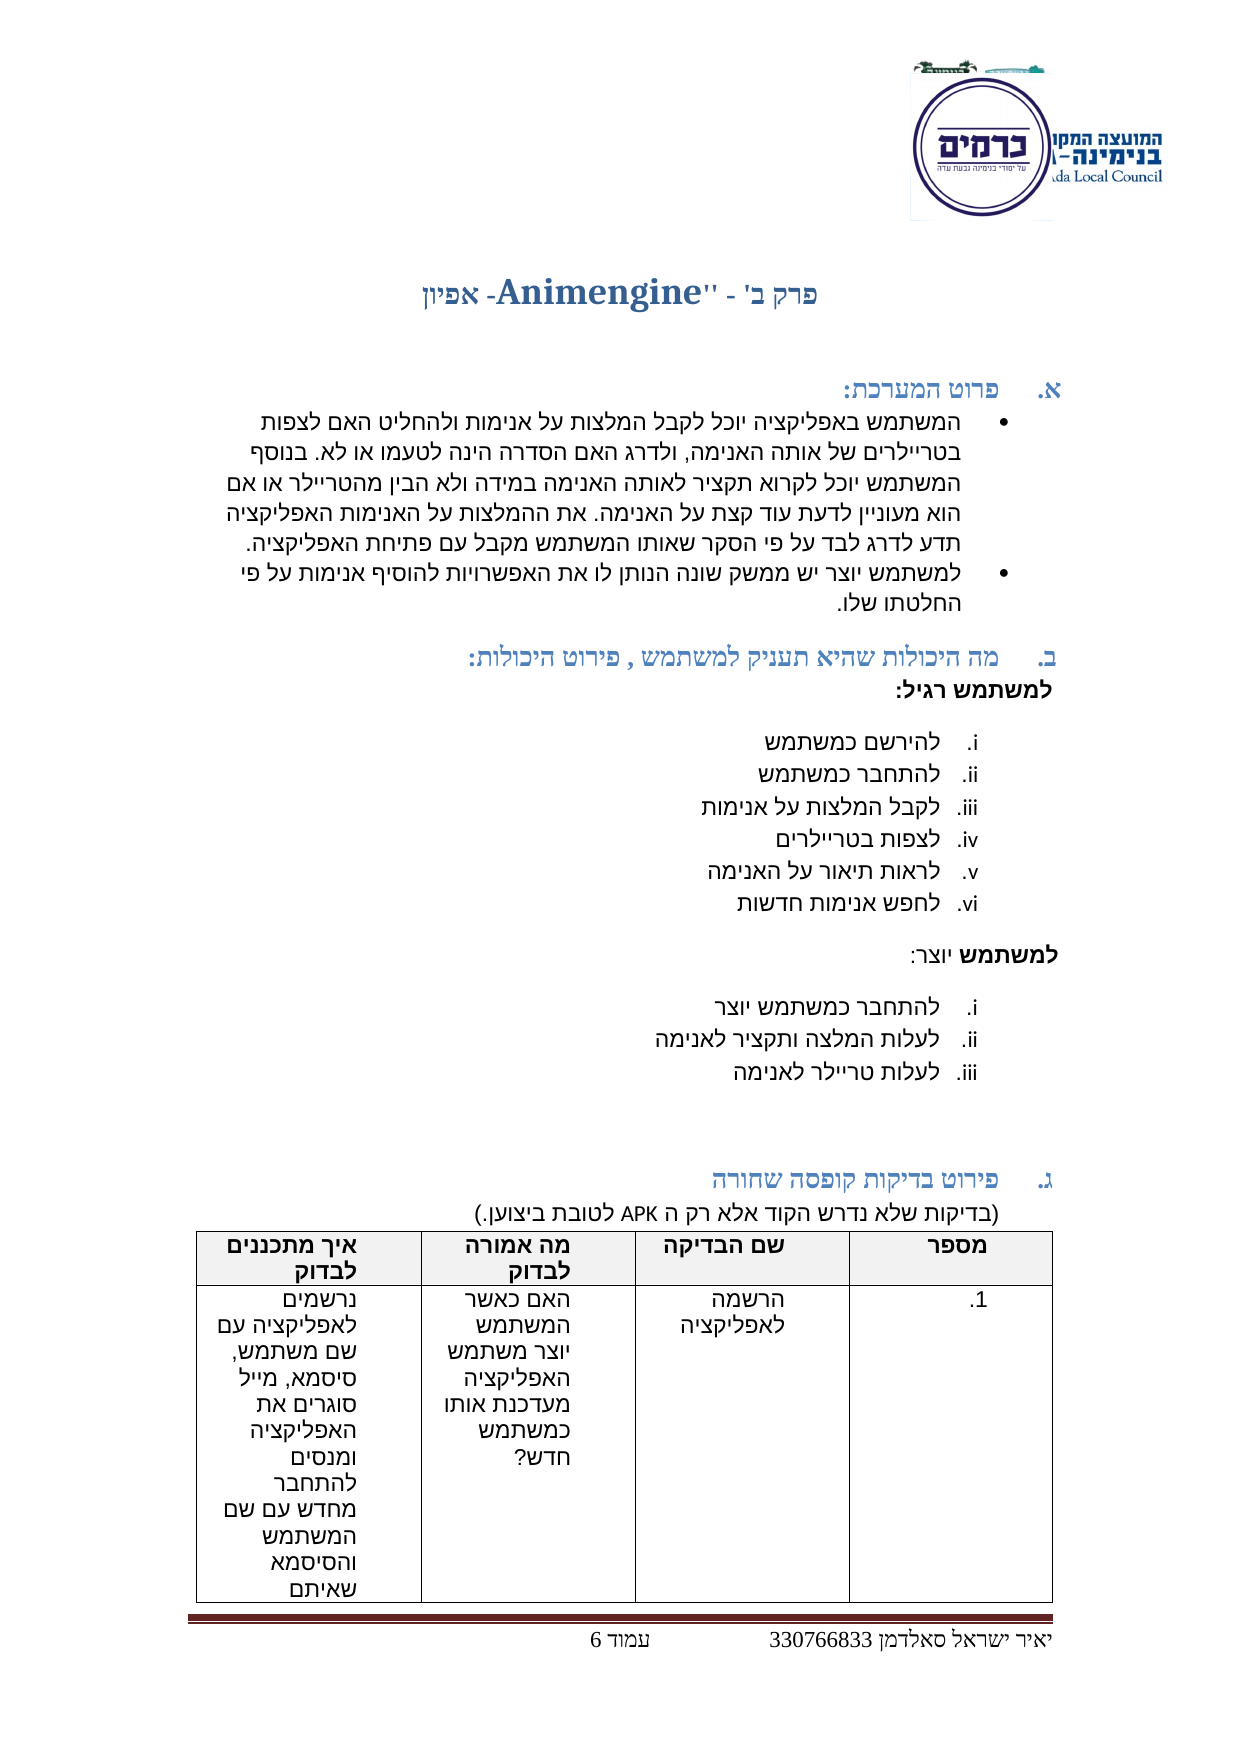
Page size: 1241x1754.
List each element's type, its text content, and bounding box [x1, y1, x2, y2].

table_cell נרשמים לאפליקציה עם שם משתמש, סיסמא, מייל סוגרים את האפליקציה ומנסים להתחבר מחדש עם שם המשתמש והסיסמא שאיתם המשתמש נרשם. [197, 1286, 421, 1602]
table_header שם הבדיקה [636, 1232, 849, 1284]
text למשתמש רגיל: [187, 677, 1053, 703]
table_header איך מתכננים לבדוק [197, 1232, 421, 1284]
table_header מספר [850, 1232, 1052, 1284]
list לעלות טריילר לאנימה [187, 1058, 978, 1086]
subtitle פרוט המערכת: [187, 373, 1037, 404]
list למשתמש יוצר יש ממשק שונה הנותן לו את האפשרויות להוסיף אנימות על פי החלטתו שלו. [187, 560, 1000, 617]
list לחפש אנימות חדשות [187, 889, 978, 917]
list לעלות המלצה ותקציר לאנימה [187, 1025, 978, 1053]
list לצפות בטריילרים [187, 825, 978, 853]
text למשתמש יוצר: [187, 942, 1059, 968]
list להתחבר כמשתמש יוצר [187, 993, 978, 1021]
subtitle פירוט בדיקות קופסה שחורה (בדיקות שלא נדרש הקוד אלא רק ה APK לטובת ביצוען.) [187, 1164, 1037, 1227]
subtitle מה היכולות שהיא תעניק למשתמש , פירוט היכולות: [187, 641, 1037, 673]
table_cell האם כאשר המשתמש יוצר משתמש האפליקציה מעדכנת אותו כמשתמש חדש? [422, 1286, 635, 1602]
list לראות תיאור על האנימה [187, 857, 978, 885]
list להירשם כמשתמש [187, 728, 978, 756]
table_cell הרשמה לאפליקציה [636, 1286, 849, 1602]
table_header מה אמורה לבדוק [422, 1232, 635, 1284]
list לקבל המלצות על אנימות [187, 793, 978, 821]
table_cell 1. [850, 1286, 1052, 1602]
picture [906, 3, 1175, 230]
subtitle פרק ב' - ''Animengine- אפיון [187, 271, 1053, 314]
list המשתמש באפליקציה יוכל לקבל המלצות על אנימות ולהחליט האם לצפות בטריילרים של אותה האנימה, ולדרג האם הסדרה הינה לטעמו או לא. בנוסף המשתמש יוכל לקרוא תקציר לאותה האנימה במידה ולא הבין מהטריילר או אם הוא מעוניין לדעת עוד קצת על האנימה. את ההמלצות על האנימות האפליקציה תדע לדרג לבד על פי הסקר שאותו המשתמש מקבל עם פתיחת האפליקציה. [187, 409, 1000, 556]
list להתחבר כמשתמש [187, 760, 978, 788]
